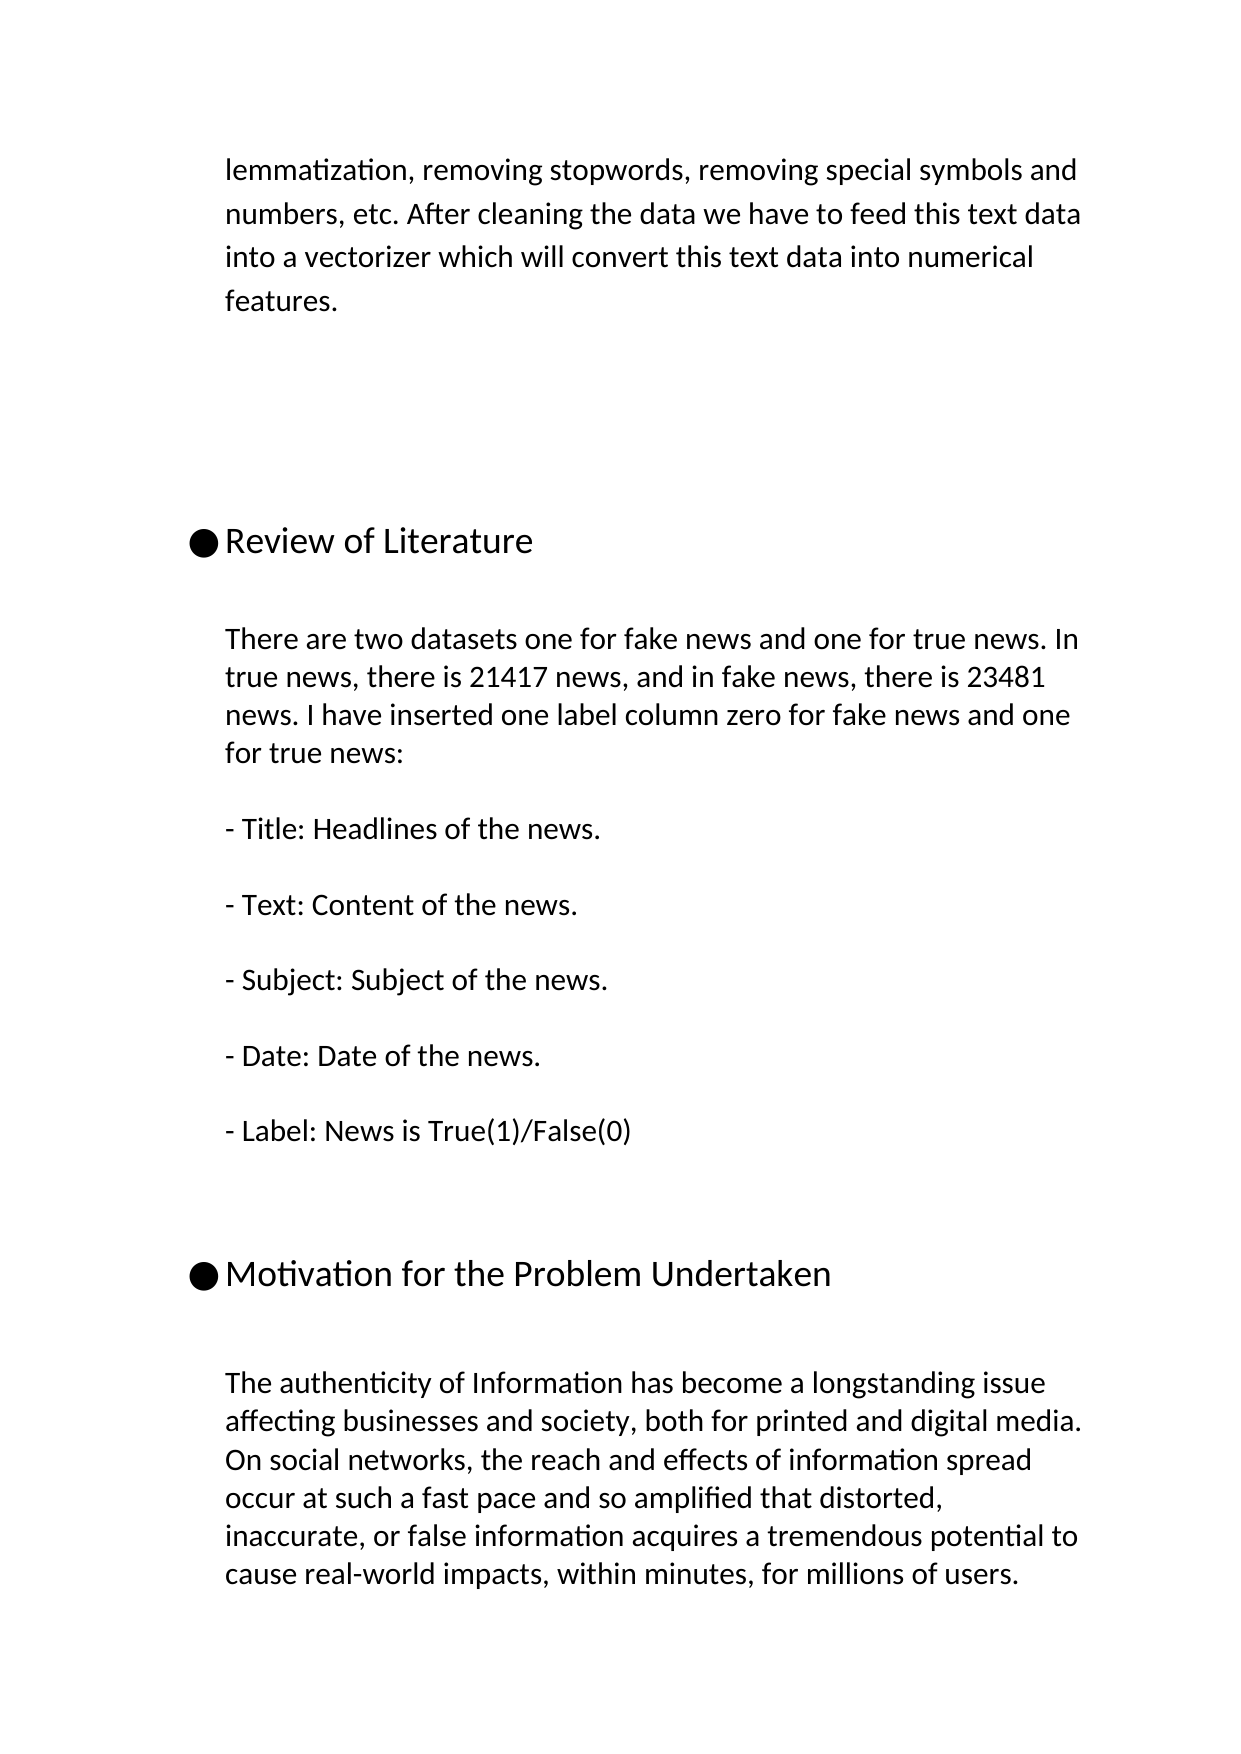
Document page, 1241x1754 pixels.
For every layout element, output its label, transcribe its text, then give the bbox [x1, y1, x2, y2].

list Motivation for the Problem Undertaken [187, 1231, 1090, 1308]
text - Title: Headlines of the news. [225, 809, 1090, 847]
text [225, 150, 1090, 319]
text - Date: Date of the news. [225, 1036, 1090, 1074]
list Review of Literature [187, 498, 1090, 575]
text - Subject: Subject of the news. [225, 960, 1090, 998]
text There are two datasets one for fake news and one for true news. In true news, there is 21417 news, and in fake news, there is 23481 news. I have inserted one label column zero for fake news and one for true news: [225, 619, 1090, 771]
text - Label: News is True(1)/False(0) [225, 1111, 1090, 1149]
text - Text: Content of the news. [225, 884, 1090, 923]
